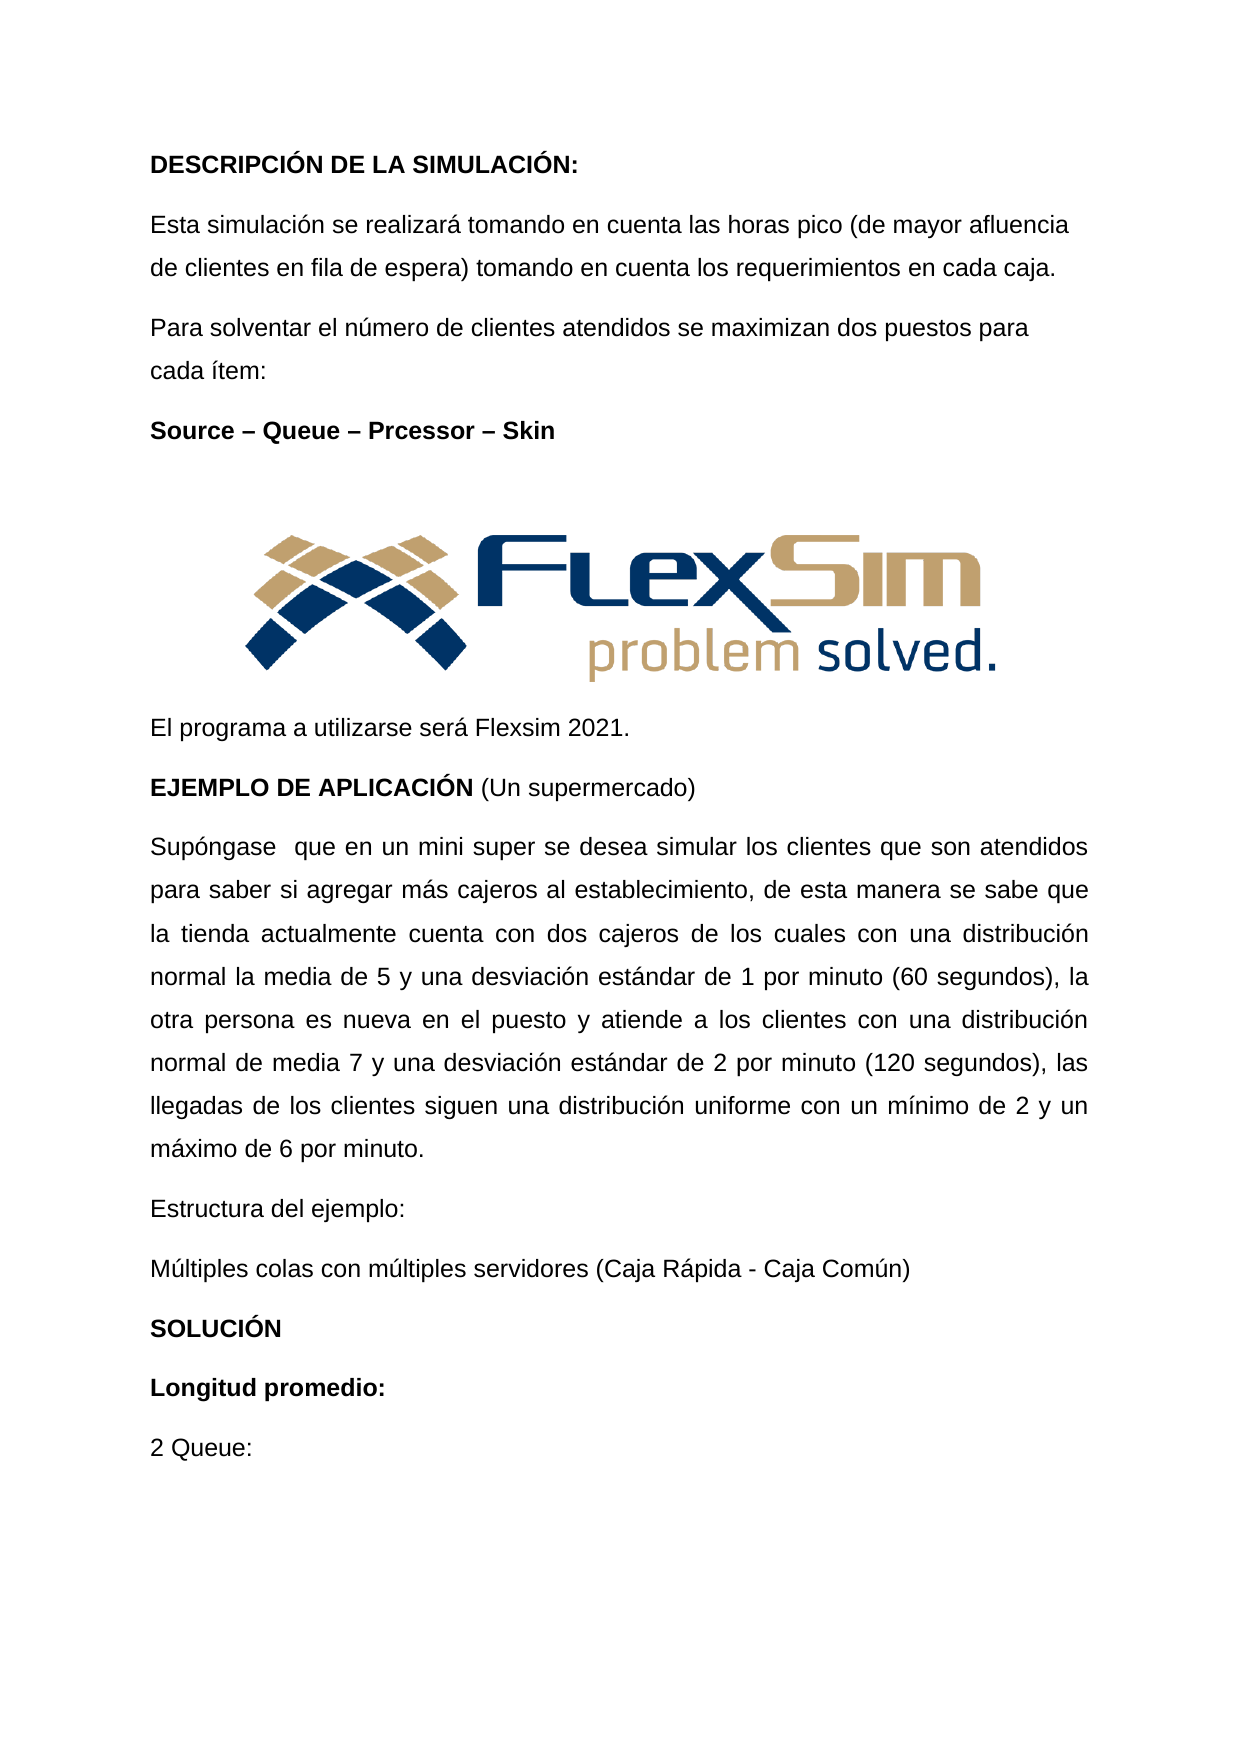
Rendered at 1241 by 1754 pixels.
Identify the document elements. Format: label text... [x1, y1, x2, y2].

text Para solventar el número de clientes atendidos se maximizan dos puestos para cada ítem: [150, 313, 1090, 384]
text Múltiples colas con múltiples servidores (Caja Rápida - Caja Común) [150, 1254, 1090, 1282]
text El programa a utilizarse será Flexsim 2021. [150, 713, 1090, 741]
text Longitud promedio: [150, 1373, 1090, 1402]
text Supóngase que en un mini super se desea simular los clientes que son atendidos para saber si agregar más cajeros al establecimiento, de esta manera se sabe que la tienda actualmente cuenta con dos cajeros de los cuales con una distribución normal la media de 5 y una desviación estándar de 1 por minuto (60 segundos), la otra persona es nueva en el puesto y atiende a los clientes con una distribución normal de media 7 y una desviación estándar de 2 por minuto (120 segundos), las llegadas de los clientes siguen una distribución uniforme con un mínimo de 2 y un máximo de 6 por minuto. [150, 832, 1090, 1163]
text EJEMPLO DE APLICACIÓN (Un supermercado) [150, 772, 1090, 801]
text DESCRIPCIÓN DE LA SIMULACIÓN: [150, 150, 1090, 179]
text Estructura del ejemplo: [150, 1194, 1090, 1223]
text Source – Queue – Prcessor – Skin [150, 416, 1090, 444]
text 2 Queue: [150, 1433, 1090, 1462]
text Esta simulación se realizará tomando en cuenta las horas pico (de mayor afluencia de clientes en fila de espera) tomando en cuenta los requerimientos en cada caja. [150, 210, 1090, 282]
text SOLUCIÓN [150, 1313, 1090, 1342]
